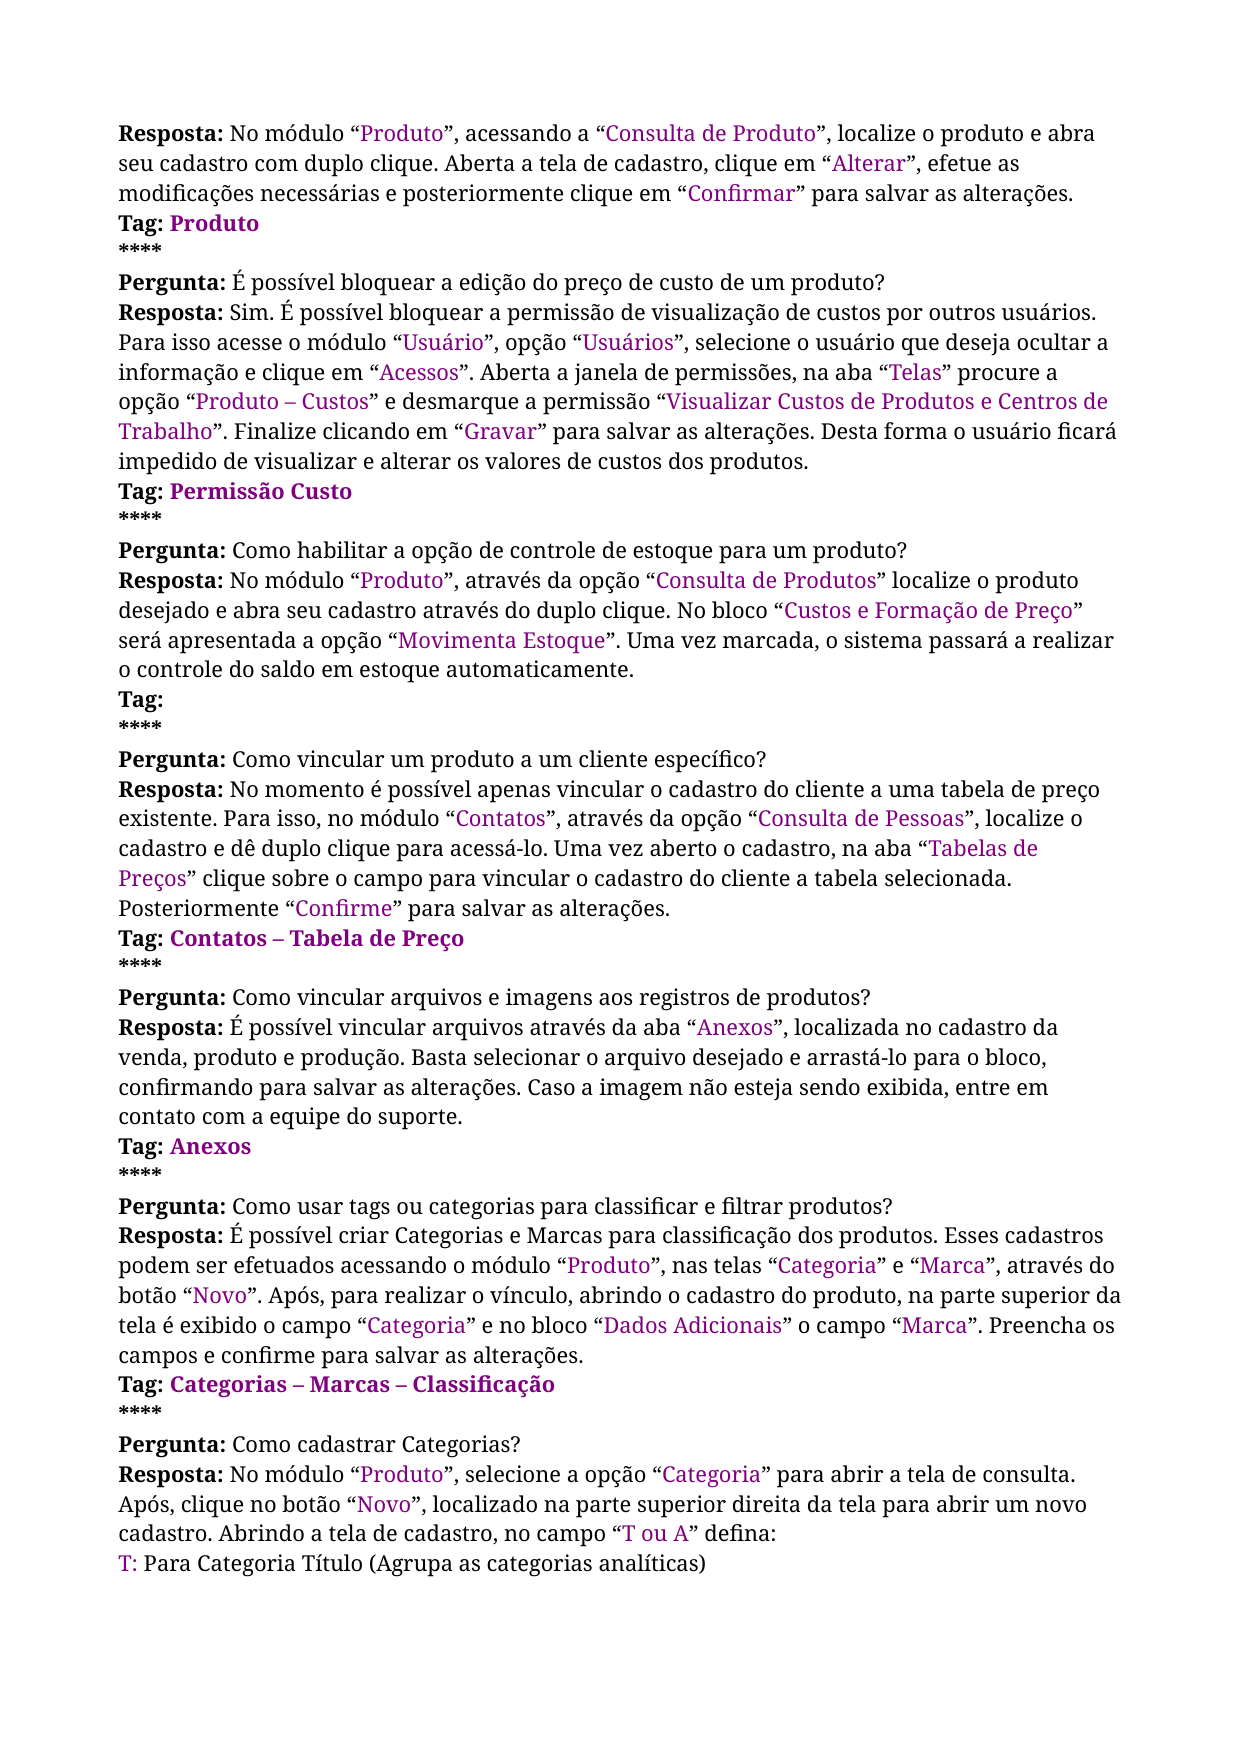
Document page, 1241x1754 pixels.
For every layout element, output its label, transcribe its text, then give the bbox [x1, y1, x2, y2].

text Resposta: É possível criar Categorias e Marcas para classificação dos produtos. Esses cadastros podem ser efetuados acessando o módulo “Produto”, nas telas “Categoria” e “Marca”, através do botão “Novo”. Após, para realizar o vínculo, abrindo o cadastro do produto, na parte superior da tela é exibido o campo “Categoria” e no bloco “Dados Adicionais” o campo “Marca”. Preencha os campos e confirme para salvar as alterações. [118, 1220, 1122, 1369]
text **** [118, 714, 1122, 744]
text Tag: Produto [118, 207, 1122, 237]
text Pergunta: Como cadastrar Categorias? [118, 1429, 1122, 1459]
text Pergunta: Como vincular arquivos e imagens aos registros de produtos? [118, 982, 1122, 1012]
text Tag: Anexos [118, 1131, 1122, 1161]
text Resposta: No módulo “Produto”, selecione a opção “Categoria” para abrir a tela de consulta. Após, clique no botão “Novo”, localizado na parte superior direita da tela para abrir um novo cadastro. Abrindo a tela de cadastro, no campo “T ou A” defina: [118, 1459, 1122, 1548]
text Pergunta: Como usar tags ou categorias para classificar e filtrar produtos? [118, 1191, 1122, 1220]
text **** [118, 952, 1122, 982]
text Resposta: É possível vincular arquivos através da aba “Anexos”, localizada no cadastro da venda, produto e produção. Basta selecionar o arquivo desejado e arrastá-lo para o bloco, confirmando para salvar as alterações. Caso a imagem não esteja sendo exibida, entre em contato com a equipe do suporte. [118, 1012, 1122, 1131]
text **** [118, 1399, 1122, 1429]
text Resposta: No módulo “Produto”, através da opção “Consulta de Produtos” localize o produto desejado e abra seu cadastro através do duplo clique. No bloco “Custos e Formação de Preço” será apresentada a opção “Movimenta Estoque”. Uma vez marcada, o sistema passará a realizar o controle do saldo em estoque automaticamente. [118, 565, 1122, 684]
text Pergunta: Como habilitar a opção de controle de estoque para um produto? [118, 535, 1122, 565]
text Resposta: No módulo “Produto”, acessando a “Consulta de Produto”, localize o produto e abra seu cadastro com duplo clique. Aberta a tela de cadastro, clique em “Alterar”, efetue as modificações necessárias e posteriormente clique em “Confirmar” para salvar as alterações. [118, 118, 1122, 207]
text Tag: Contatos – Tabela de Preço [118, 922, 1122, 952]
text T: Para Categoria Título (Agrupa as categorias analíticas) [118, 1548, 1122, 1578]
text **** [118, 505, 1122, 535]
text Resposta: Sim. É possível bloquear a permissão de visualização de custos por outros usuários. Para isso acesse o módulo “Usuário”, opção “Usuários”, selecione o usuário que deseja ocultar a informação e clique em “Acessos”. Aberta a janela de permissões, na aba “Telas” procure a opção “Produto – Custos” e desmarque a permissão “Visualizar Custos de Produtos e Centros de Trabalho”. Finalize clicando em “Gravar” para salvar as alterações. Desta forma o usuário ficará impedido de visualizar e alterar os valores de custos dos produtos. [118, 297, 1122, 476]
text Pergunta: É possível bloquear a edição do preço de custo de um produto? [118, 267, 1122, 297]
text Tag: Categorias – Marcas – Classificação [118, 1369, 1122, 1399]
text Tag: Permissão Custo [118, 476, 1122, 505]
text Resposta: No momento é possível apenas vincular o cadastro do cliente a uma tabela de preço existente. Para isso, no módulo “Contatos”, através da opção “Consulta de Pessoas”, localize o cadastro e dê duplo clique para acessá-lo. Uma vez aberto o cadastro, na aba “Tabelas de Preços” clique sobre o campo para vincular o cadastro do cliente a tabela selecionada. Posteriormente “Confirme” para salvar as alterações. [118, 773, 1122, 922]
text **** [118, 237, 1122, 267]
text Pergunta: Como vincular um produto a um cliente específico? [118, 744, 1122, 773]
text **** [118, 1161, 1122, 1191]
text Tag: [118, 684, 1122, 714]
